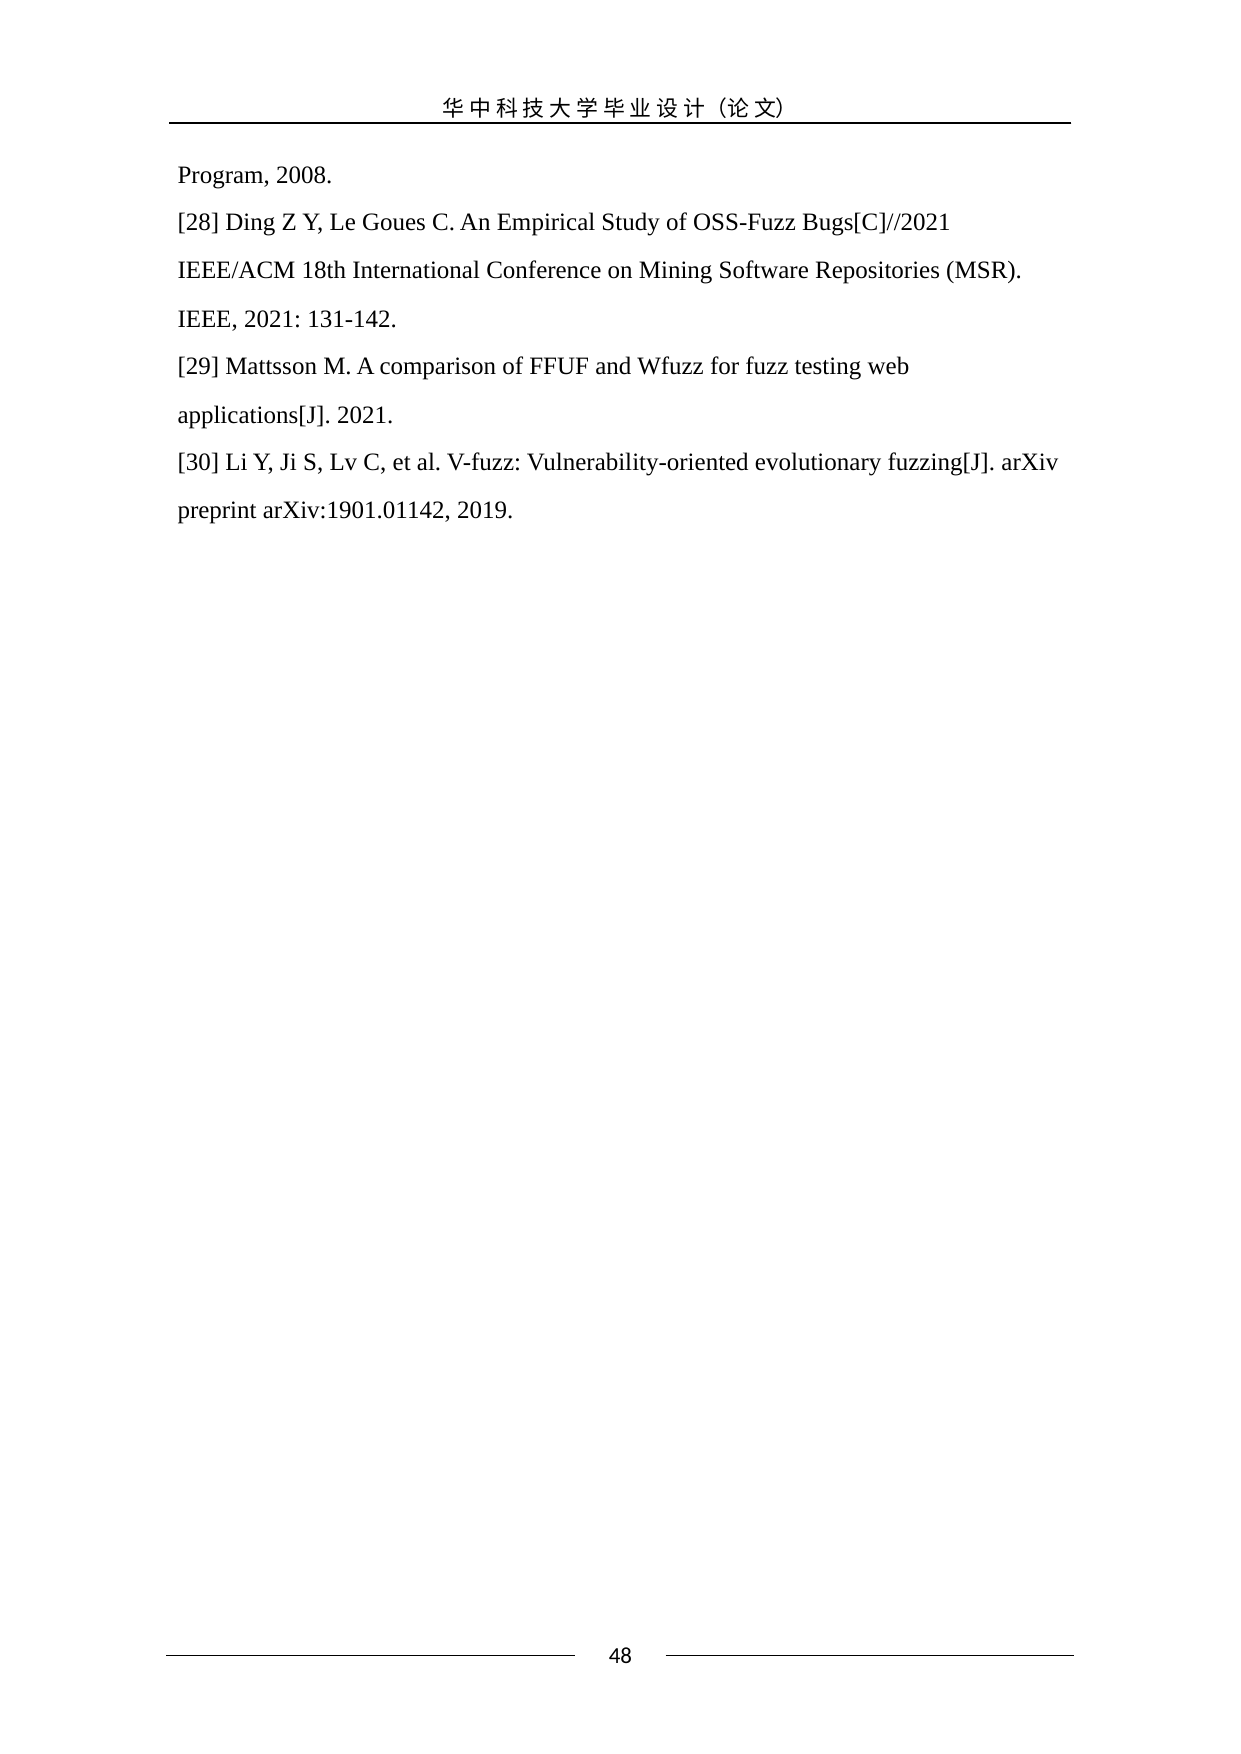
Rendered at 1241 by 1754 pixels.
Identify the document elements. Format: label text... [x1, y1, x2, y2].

text [30] Li Y, Ji S, Lv C, et al. V-fuzz: Vulnerability-oriented evolutionary fuzzing[J]. arXiv preprint arXiv:1901.01142, 2019. [177, 445, 1063, 526]
text [29] Mattsson M. A comparison of FFUF and Wfuzz for fuzz testing web applications[J]. 2021. [177, 349, 1063, 431]
text [28] Ding Z Y, Le Goues C. An Empirical Study of OSS-Fuzz Bugs[C]//2021 IEEE/ACM 18th International Conference on Mining Software Repositories (MSR). IEEE, 2021: 131-142. [177, 205, 1063, 335]
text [177, 158, 1063, 191]
